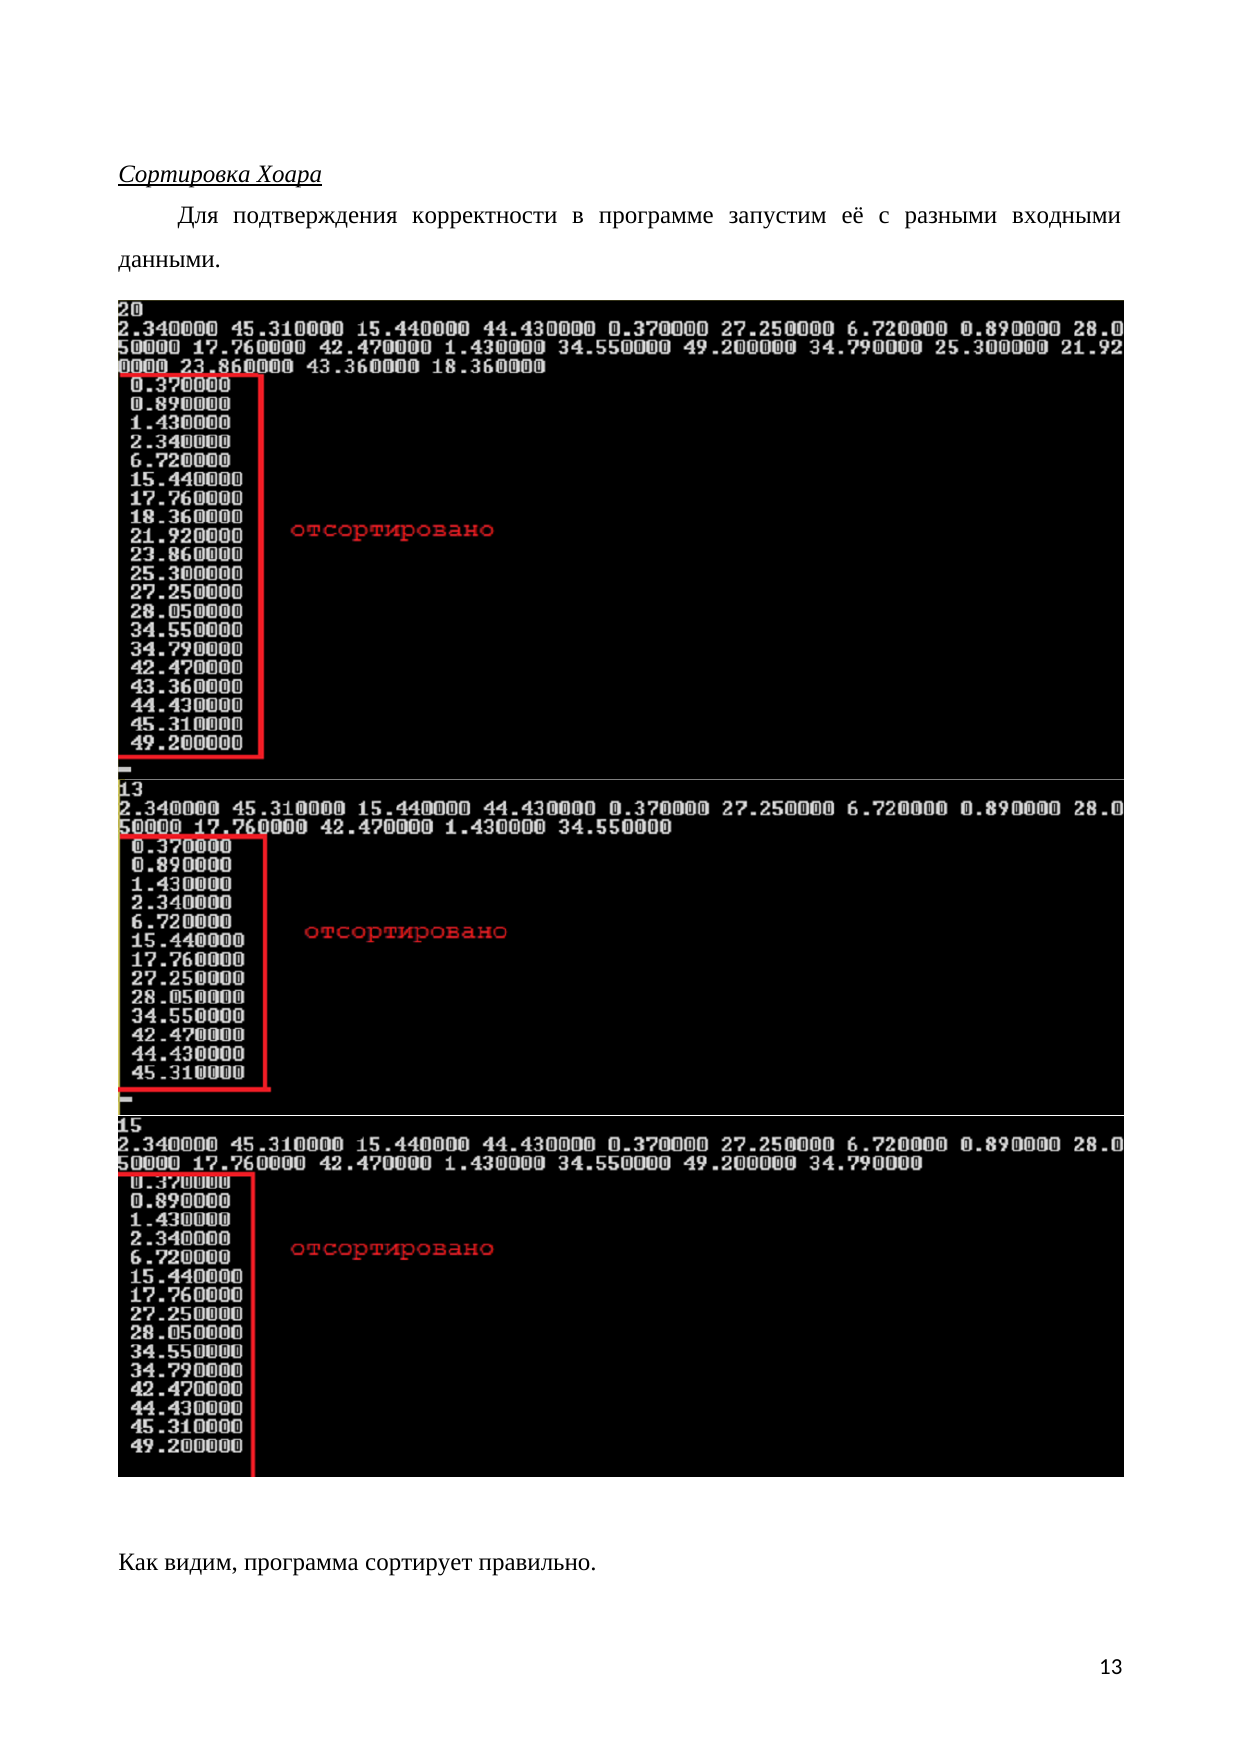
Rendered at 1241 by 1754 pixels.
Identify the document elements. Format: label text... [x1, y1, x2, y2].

text Для подтверждения корректности в программе запустим её с разными входными данными. [118, 201, 1122, 272]
picture [118, 1116, 1124, 1477]
text Сортировка Хоара [118, 159, 1122, 188]
picture [118, 300, 1124, 1115]
text Как видим, программа сортирует правильно. [118, 1547, 1122, 1576]
